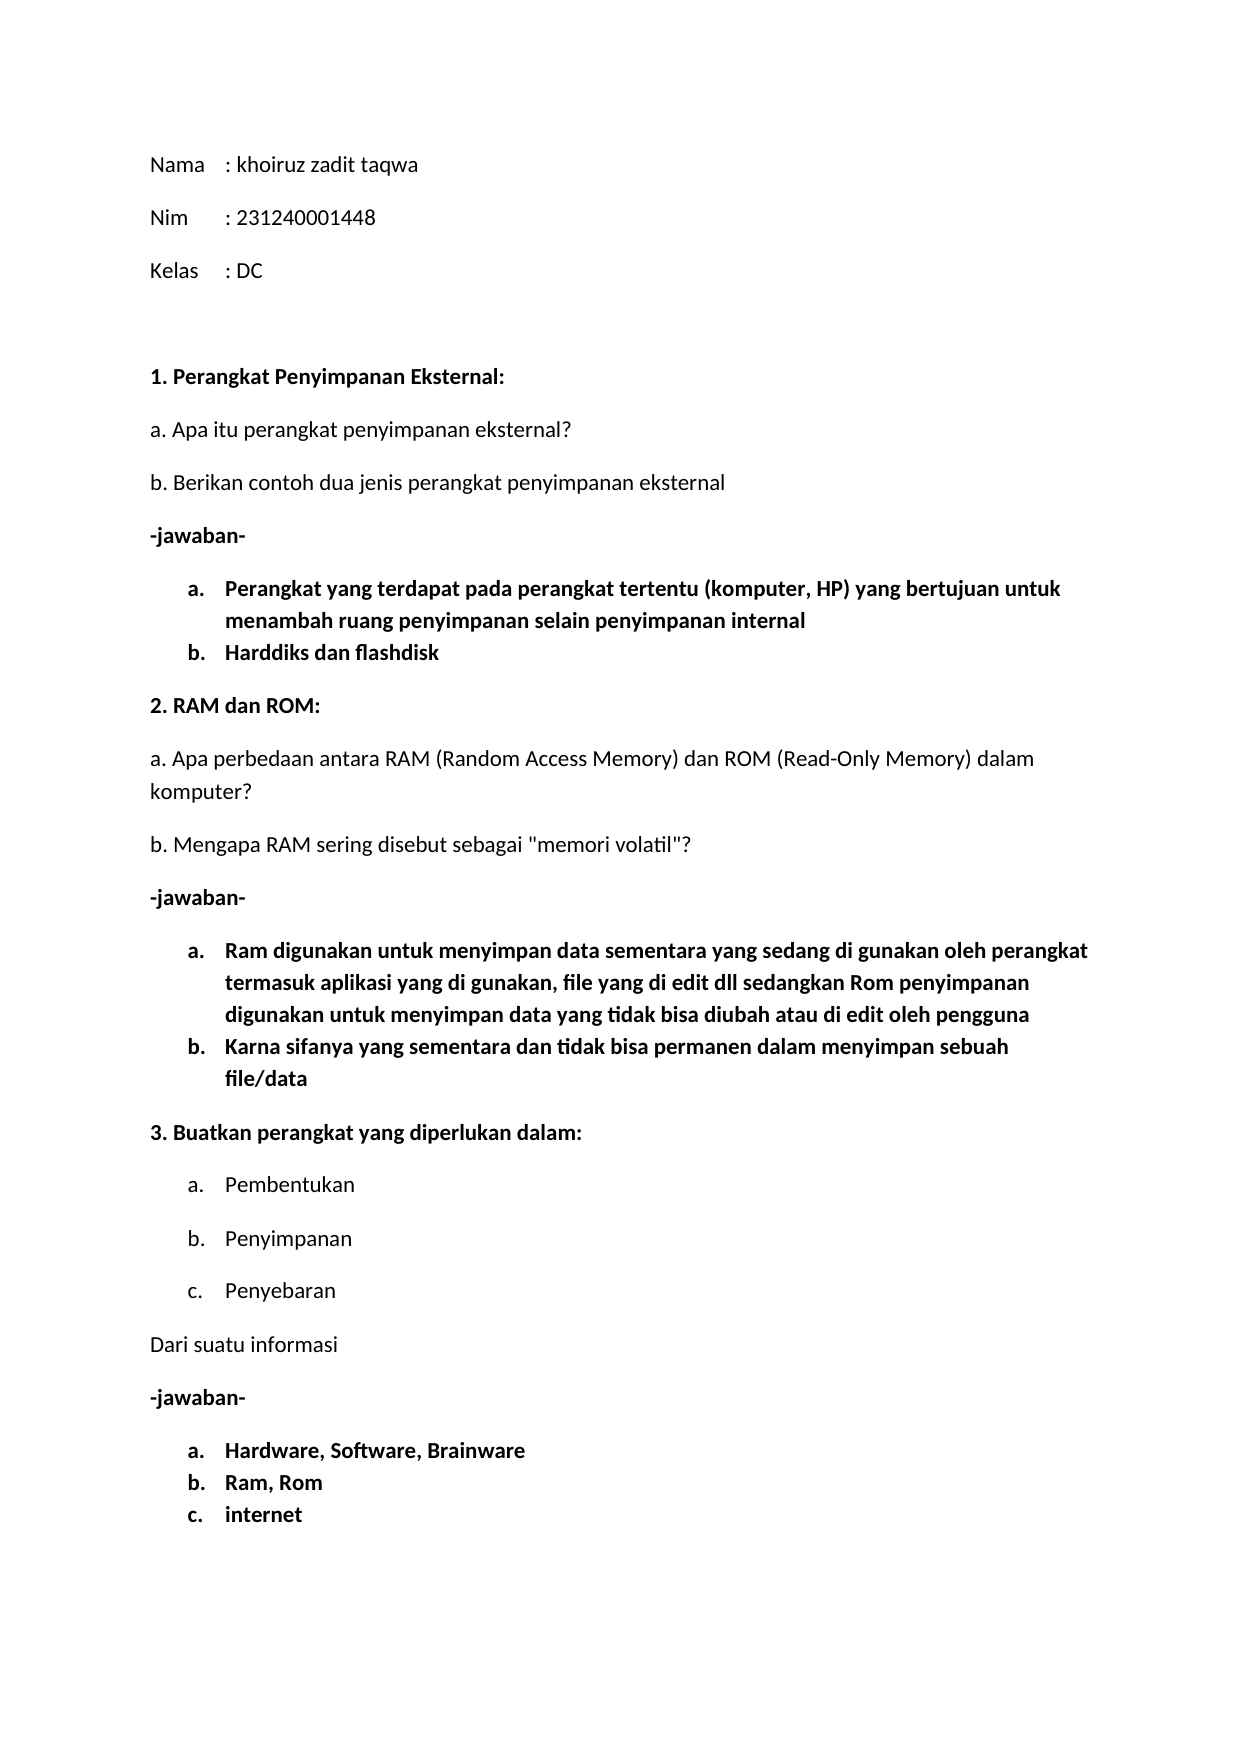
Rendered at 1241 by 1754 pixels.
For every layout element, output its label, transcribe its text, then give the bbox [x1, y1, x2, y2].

text -jawaban- [150, 521, 1090, 549]
text Dari suatu informasi [150, 1330, 1090, 1358]
text b. Berikan contoh dua jenis perangkat penyimpanan eksternal [150, 468, 1090, 496]
text a. Apa itu perangkat penyimpanan eksternal? [150, 415, 1090, 443]
text 2. RAM dan ROM: [150, 692, 1090, 719]
list Penyebaran [187, 1277, 1090, 1305]
list Ram digunakan untuk menyimpan data sementara yang sedang di gunakan oleh perangkat termasuk aplikasi yang di gunakan, file yang di edit dll sedangkan Rom penyimpanan digunakan untuk menyimpan data yang tidak bisa diubah atau di edit oleh pengguna [187, 936, 1090, 1028]
list Penyimpanan [187, 1224, 1090, 1252]
list Harddiks dan flashdisk [187, 638, 1090, 667]
text Nama : khoiruz zadit taqwa [150, 150, 1090, 178]
list Perangkat yang terdapat pada perangkat tertentu (komputer, HP) yang bertujuan untuk menambah ruang penyimpanan selain penyimpanan internal [187, 574, 1090, 634]
list Pembentukan [187, 1171, 1090, 1199]
list internet [187, 1500, 1090, 1528]
text -jawaban- [150, 883, 1090, 911]
list Ram, Rom [187, 1468, 1090, 1496]
text 1. Perangkat Penyimpanan Eksternal: [150, 362, 1090, 390]
text 3. Buatkan perangkat yang diperlukan dalam: [150, 1118, 1090, 1146]
text b. Mengapa RAM sering disebut sebagai "memori volatil"? [150, 830, 1090, 858]
text -jawaban- [150, 1383, 1090, 1411]
text Nim : 231240001448 [150, 203, 1090, 231]
text a. Apa perbedaan antara RAM (Random Access Memory) dan ROM (Read-Only Memory) dalam komputer? [150, 744, 1090, 805]
text Kelas : DC [150, 256, 1090, 284]
list Hardware, Software, Brainware [187, 1436, 1090, 1464]
list Karna sifanya yang sementara dan tidak bisa permanen dalam menyimpan sebuah file/data [187, 1032, 1090, 1093]
